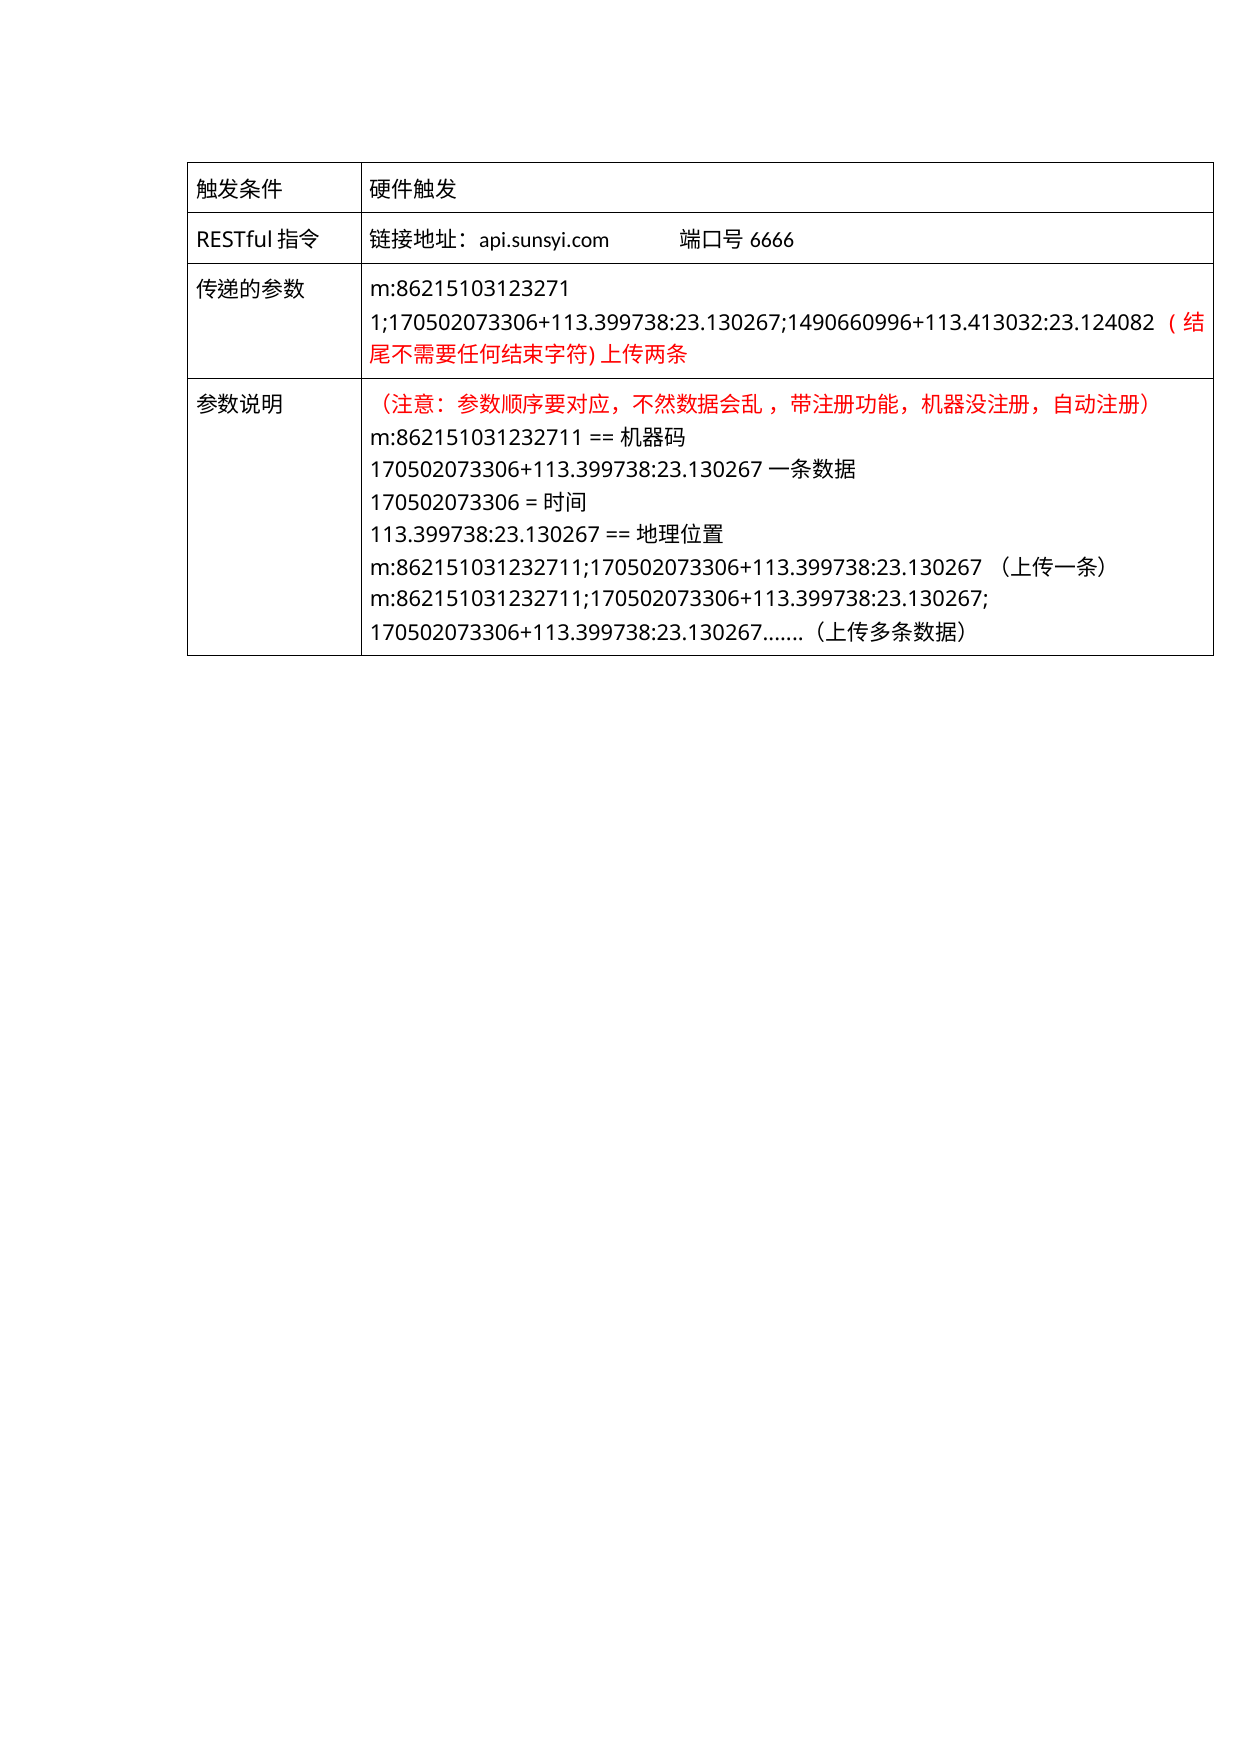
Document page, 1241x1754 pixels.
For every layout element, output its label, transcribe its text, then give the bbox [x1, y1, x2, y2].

table_cell 链接地址：api.sunsyi.com 端口号 6666 [362, 213, 1213, 262]
table_cell 参数说明 [188, 379, 361, 655]
table_cell RESTful指令 [188, 213, 361, 262]
table_cell 触发条件 [188, 163, 361, 212]
table_cell （注意：参数顺序要对应，不然数据会乱 ，带注册功能，机器没注册，自动注册） m:862151031232711 == 机器码 170502073306+113.399738:23.130267 一条数据 170502073306 = 时间 113.399738:23.130267 == 地理位置 m:862151031232711;170502073306+113.399738:23.130267 （上传一条） m:862151031232711;170502073306+113.399738:23.130267; 170502073306+113.399738:23.130267.......（上传多条数据） [362, 379, 1213, 655]
table_cell 硬件触发 [362, 163, 1213, 212]
table_cell 传递的参数 [188, 264, 361, 378]
table_cell m:862151031232711;170502073306+113.399738:23.130267;1490660996+113.413032:23.124082 (结尾不需要任何结束字符) 上传两条 [362, 264, 1213, 378]
